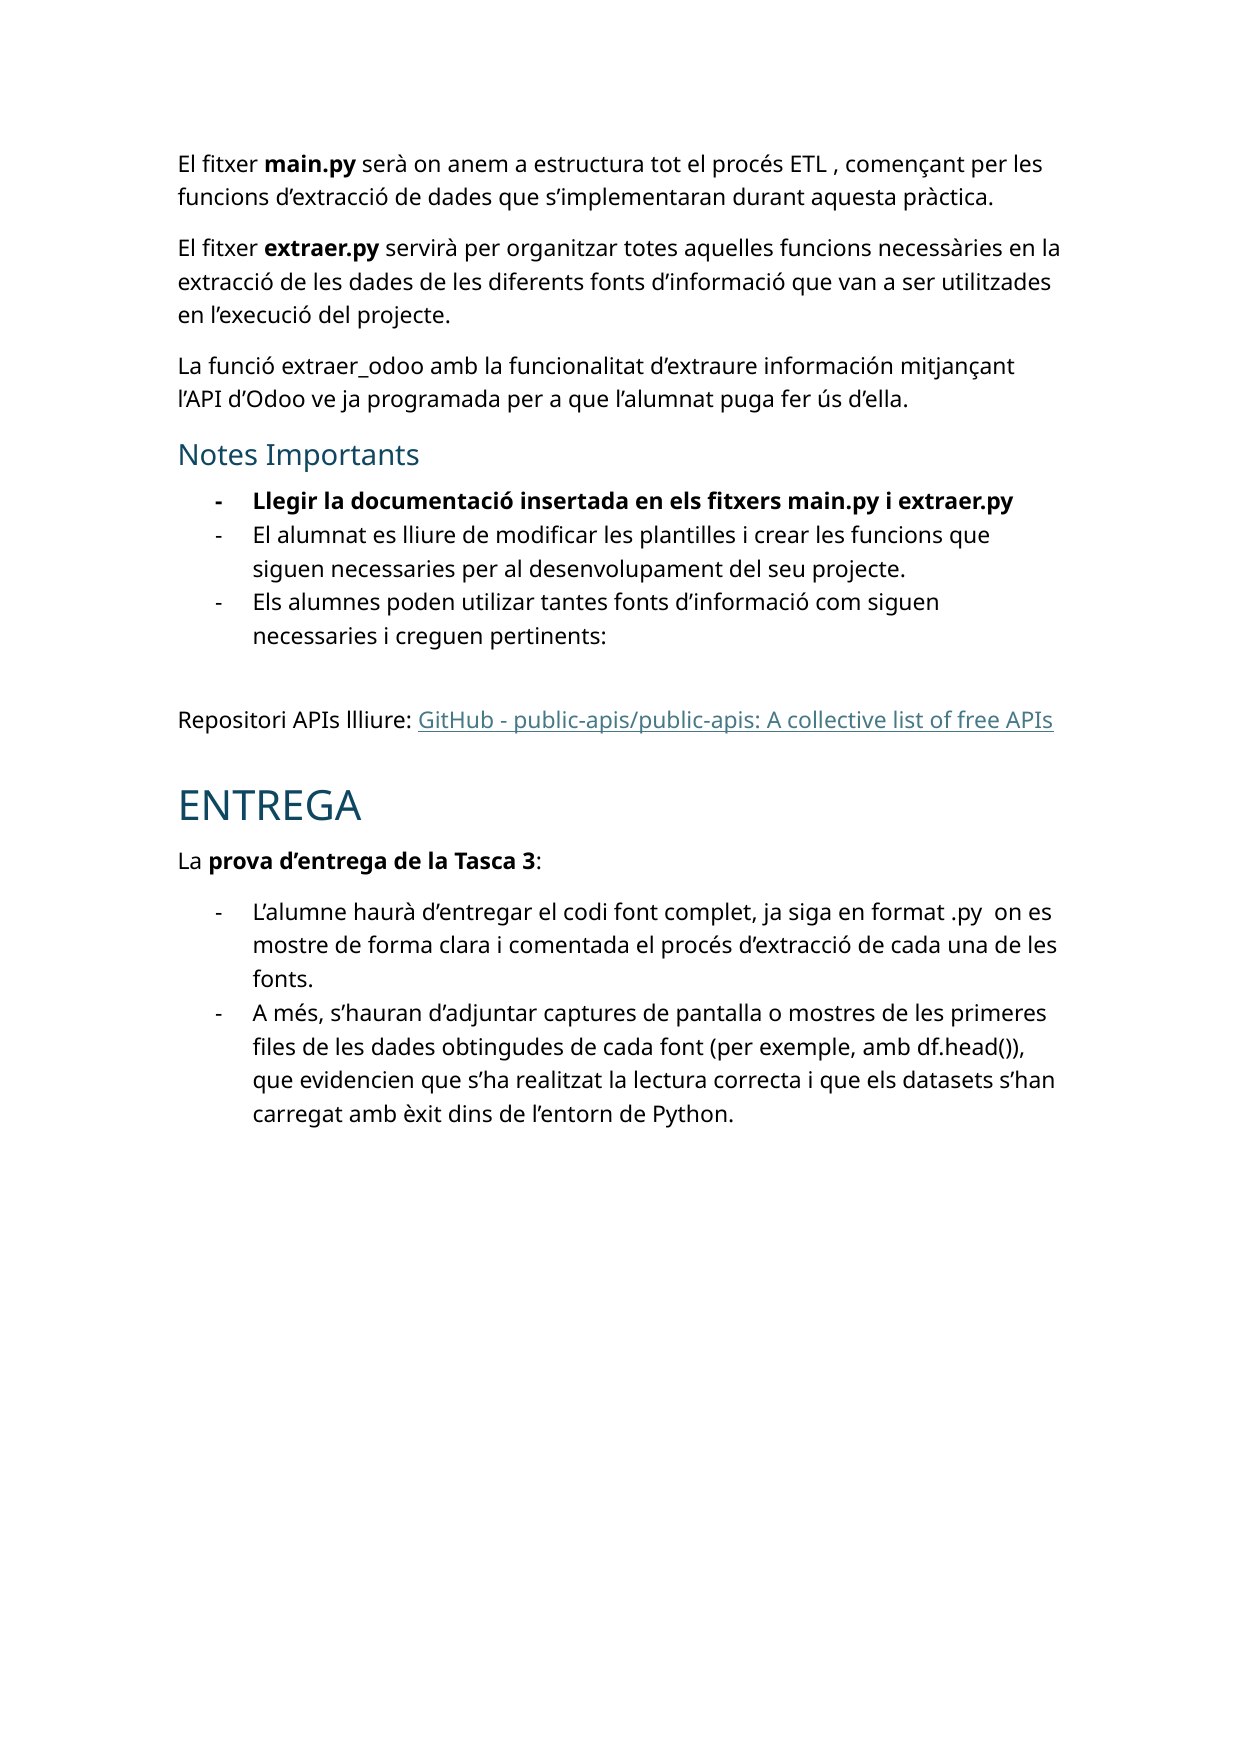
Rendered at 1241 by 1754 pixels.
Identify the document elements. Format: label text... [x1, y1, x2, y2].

text El fitxer extraer.py servirà per organitzar totes aquelles funcions necessàries en la extracció de les dades de les diferents fonts d’informació que van a ser utilitzades en l’execució del projecte. [177, 232, 1063, 331]
subtitle Notes Importants [177, 434, 1063, 473]
list L’alumne haurà d’entregar el codi font complet, ja siga en format .py on es mostre de forma clara i comentada el procés d’extracció de cada una de les fonts. [215, 895, 1063, 994]
text Repositori APIs llliure: GitHub - public-apis/public-apis: A collective list of free APIs [177, 704, 1063, 735]
subtitle ENTREGA [177, 775, 1063, 832]
list Llegir la documentació insertada en els fitxers main.py i extraer.py [215, 485, 1063, 516]
text El fitxer main.py serà on anem a estructura tot el procés ETL , començant per les funcions d’extracció de dades que s’implementaran durant aquesta pràctica. [177, 148, 1063, 213]
list El alumnat es lliure de modificar les plantilles i crear les funcions que siguen necessaries per al desenvolupament del seu projecte. [215, 519, 1063, 584]
text La prova d’entrega de la Tasca 3: [177, 845, 1063, 876]
list Els alumnes poden utilizar tantes fonts d’informació com siguen necessaries i creguen pertinents: [215, 586, 1063, 651]
list A més, s’hauran d’adjuntar captures de pantalla o mostres de les primeres files de les dades obtingudes de cada font (per exemple, amb df.head()), que evidencien que s’ha realitzat la lectura correcta i que els datasets s’han carregat amb èxit dins de l’entorn de Python. [215, 997, 1063, 1129]
text La funció extraer_odoo amb la funcionalitat d’extraure información mitjançant l’API d’Odoo ve ja programada per a que l’alumnat puga fer ús d’ella. [177, 350, 1063, 415]
